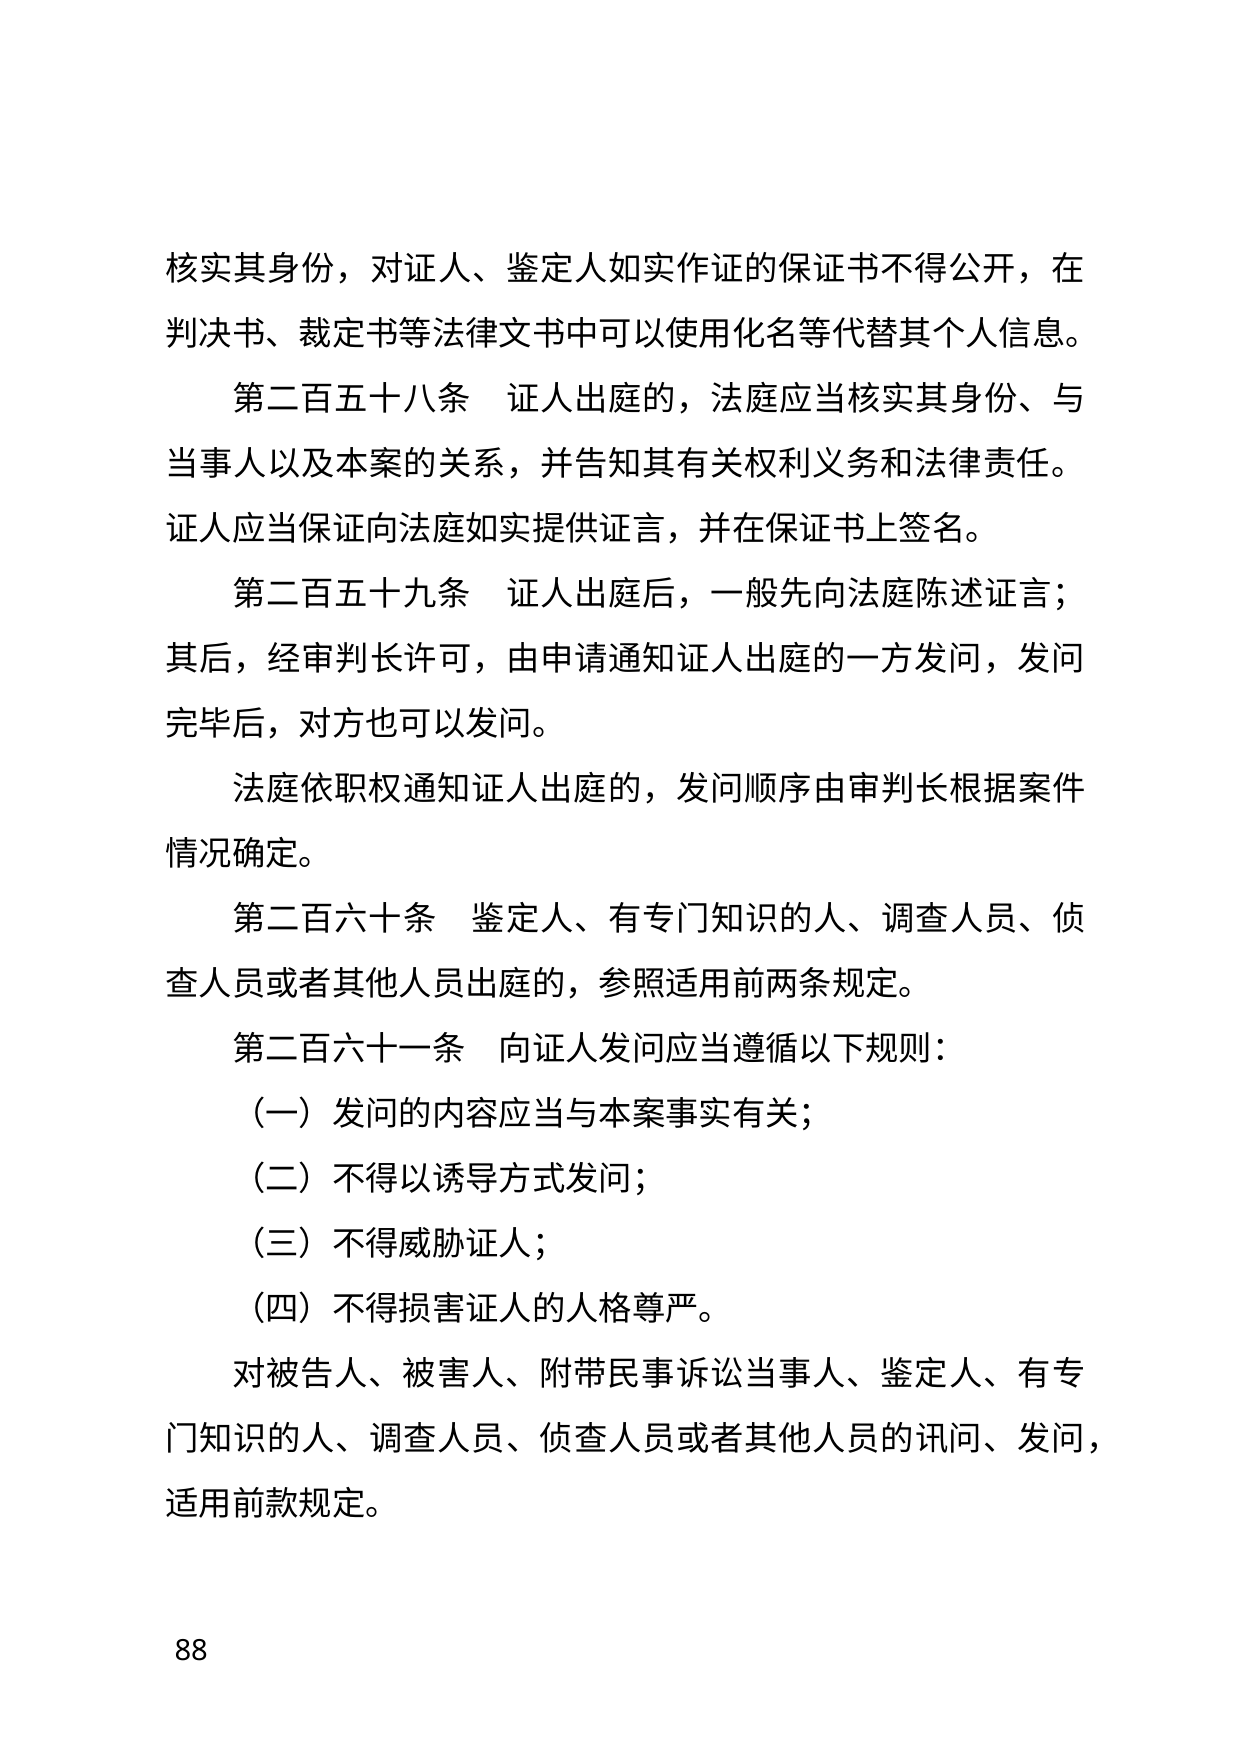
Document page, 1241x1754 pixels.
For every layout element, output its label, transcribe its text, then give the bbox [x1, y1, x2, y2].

text 法庭依职权通知证人出庭的，发问顺序由审判长根据案件情况确定。 [165, 753, 1087, 883]
text 第二百五十九条 证人出庭后，一般先向法庭陈述证言；其后，经审判长许可，由申请通知证人出庭的一方发问，发问完毕后，对方也可以发问。 [165, 558, 1087, 753]
text （四）不得损害证人的人格尊严。 [165, 1273, 1087, 1338]
text 对被告人、被害人、附带民事诉讼当事人、鉴定人、有专门知识的人、调查人员、侦查人员或者其他人员的讯问、发问，适用前款规定。 [165, 1338, 1087, 1533]
text （三）不得威胁证人； [165, 1208, 1087, 1273]
text 第二百六十条 鉴定人、有专门知识的人、调查人员、侦查人员或者其他人员出庭的，参照适用前两条规定。 [165, 883, 1087, 1013]
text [165, 233, 1087, 363]
text （二）不得以诱导方式发问； [165, 1143, 1087, 1208]
text 第二百六十一条 向证人发问应当遵循以下规则： [165, 1013, 1087, 1078]
text （一）发问的内容应当与本案事实有关； [165, 1078, 1087, 1143]
text 第二百五十八条 证人出庭的，法庭应当核实其身份、与当事人以及本案的关系，并告知其有关权利义务和法律责任。证人应当保证向法庭如实提供证言，并在保证书上签名。 [165, 363, 1087, 558]
